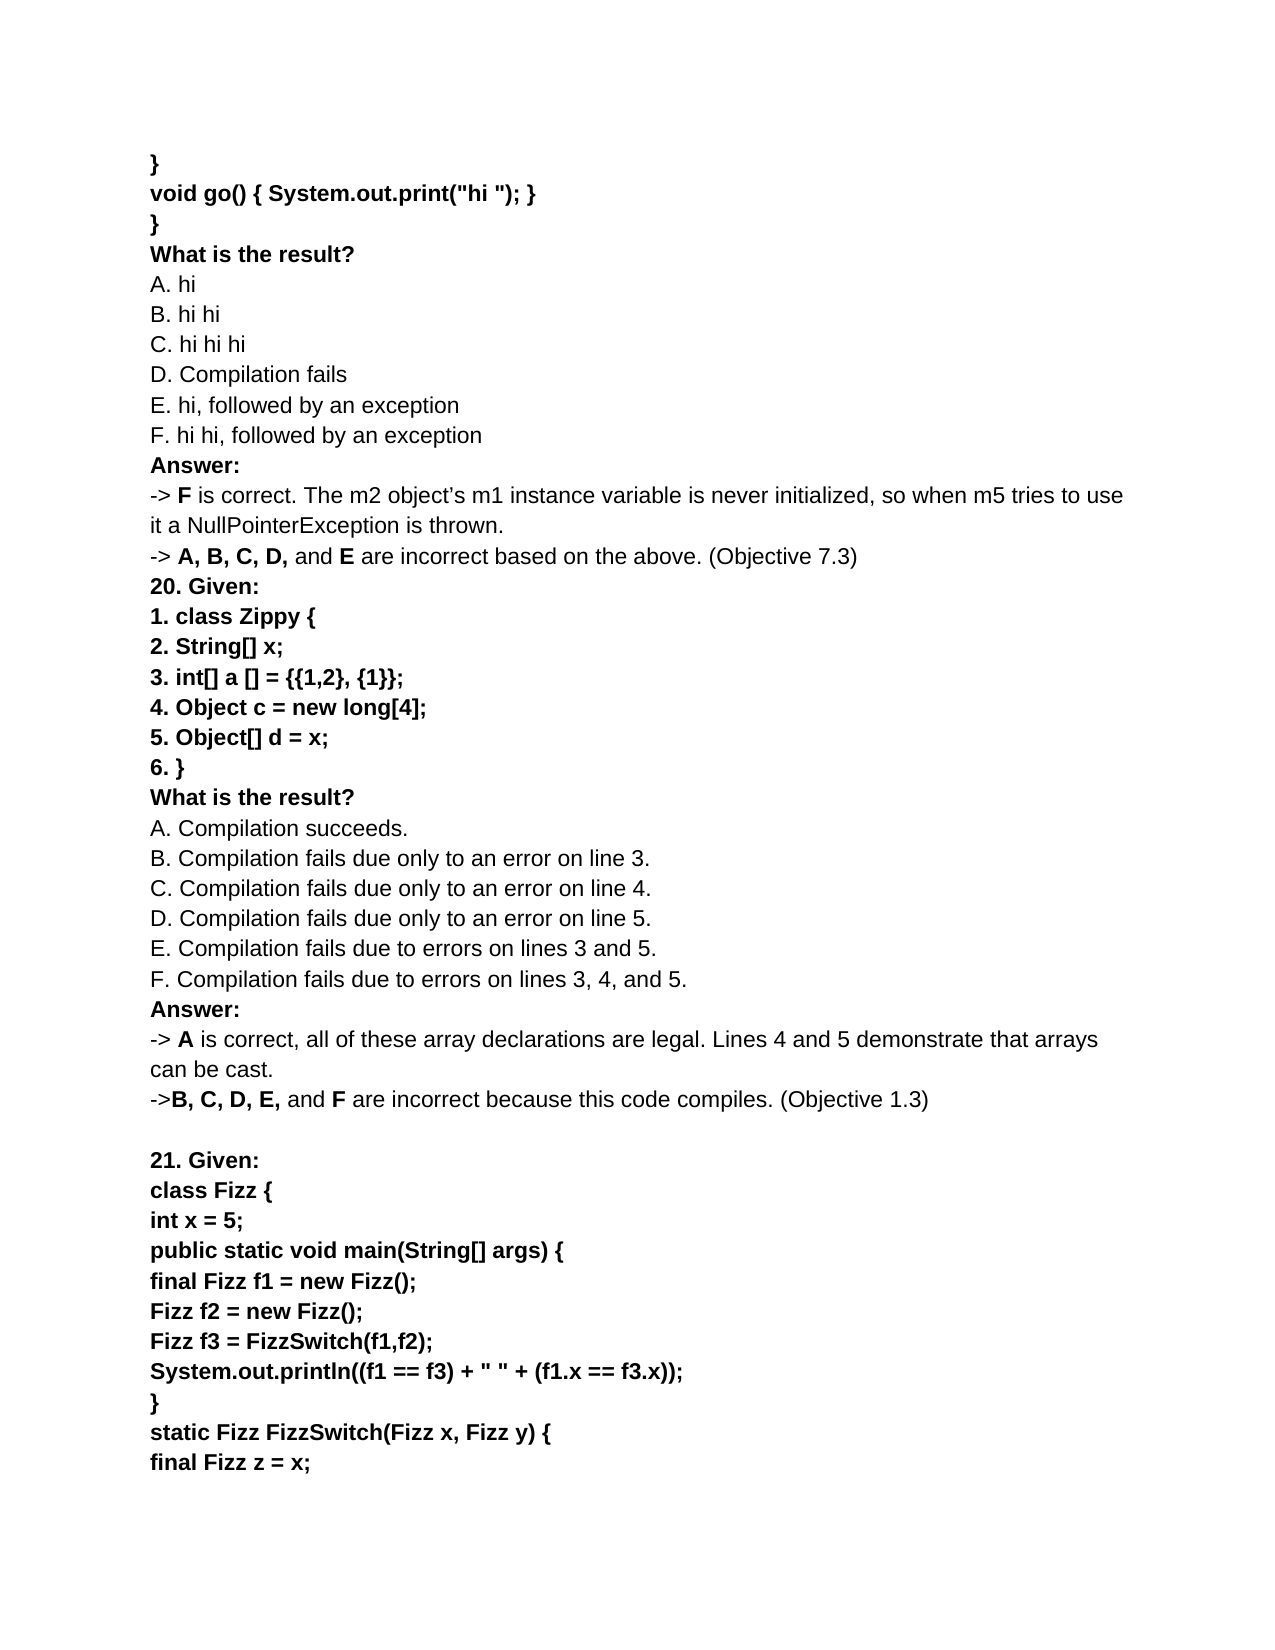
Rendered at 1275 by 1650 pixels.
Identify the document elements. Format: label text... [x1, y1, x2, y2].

text System.out.println((f1 == f3) + " " + (f1.x == f3.x)); [150, 1358, 1125, 1385]
text F. Compilation fails due to errors on lines 3, 4, and 5. [150, 966, 1125, 992]
text } [150, 150, 1125, 176]
text } [150, 1388, 1125, 1415]
text E. Compilation fails due to errors on lines 3 and 5. [150, 935, 1125, 962]
text A. Compilation succeeds. [150, 814, 1125, 841]
text F. hi hi, followed by an exception [150, 422, 1125, 448]
text final Fizz z = x; [150, 1449, 1125, 1475]
text Fizz f3 = FizzSwitch(f1,f2); [150, 1328, 1125, 1354]
text B. hi hi [150, 301, 1125, 327]
text Answer: [150, 996, 1125, 1022]
text 1. class Zippy { [150, 603, 1125, 629]
text public static void main(String[] args) { [150, 1237, 1125, 1264]
text 6. } [150, 754, 1125, 781]
text int x = 5; [150, 1207, 1125, 1234]
text 20. Given: [150, 573, 1125, 599]
text -> A, B, C, D, and E are incorrect based on the above. (Objective 7.3) [150, 543, 1125, 569]
text class Fizz { [150, 1177, 1125, 1203]
text C. hi hi hi [150, 331, 1125, 358]
text ->B, C, D, E, and F are incorrect because this code compiles. (Objective 1.3) [150, 1086, 1125, 1113]
text What is the result? [150, 784, 1125, 811]
text -> F is correct. The m2 object’s m1 instance variable is never initialized, so when m5 tries to use it a NullPointerException is thrown. [150, 482, 1125, 539]
text 2. String[] x; [150, 633, 1125, 660]
text E. hi, followed by an exception [150, 392, 1125, 418]
text void go() { System.out.print("hi "); } [150, 180, 1125, 207]
text 4. Object c = new long[4]; [150, 694, 1125, 720]
text Answer: [150, 452, 1125, 478]
text A. hi [150, 271, 1125, 297]
text C. Compilation fails due only to an error on line 4. [150, 875, 1125, 901]
text 3. int[] a [] = {{1,2}, {1}}; [150, 663, 1125, 690]
text static Fizz FizzSwitch(Fizz x, Fizz y) { [150, 1419, 1125, 1445]
text B. Compilation fails due only to an error on line 3. [150, 845, 1125, 871]
text What is the result? [150, 241, 1125, 267]
text Fizz f2 = new Fizz(); [150, 1298, 1125, 1324]
text D. Compilation fails [150, 361, 1125, 388]
text 21. Given: [150, 1147, 1125, 1173]
text -> A is correct, all of these array declarations are legal. Lines 4 and 5 demonstrate that arrays can be cast. [150, 1026, 1125, 1083]
text } [150, 210, 1125, 237]
text final Fizz f1 = new Fizz(); [150, 1268, 1125, 1294]
text D. Compilation fails due only to an error on line 5. [150, 905, 1125, 932]
text 5. Object[] d = x; [150, 724, 1125, 750]
